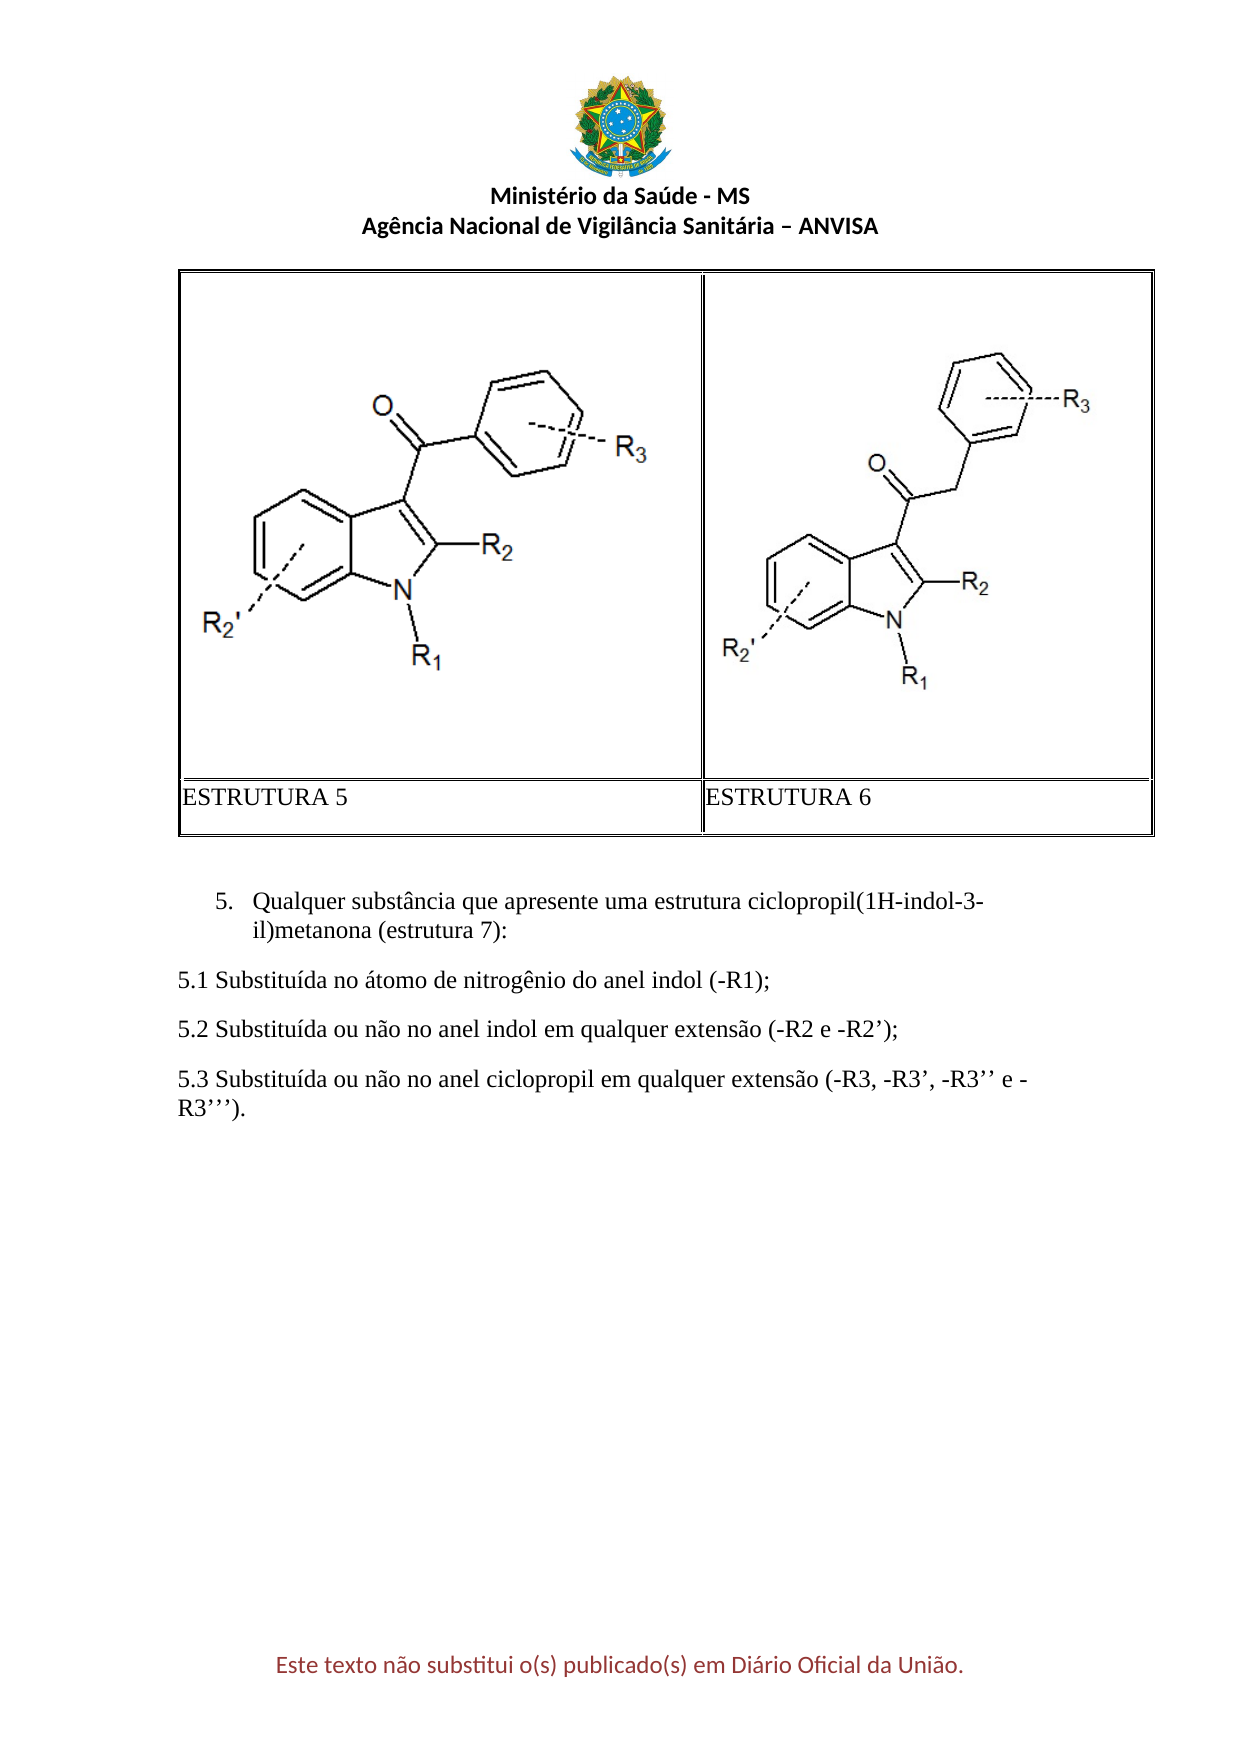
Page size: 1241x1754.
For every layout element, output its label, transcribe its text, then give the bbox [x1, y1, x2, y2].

text 5.1 Substituída no átomo de nitrogênio do anel indol (-R1); [177, 965, 1063, 993]
picture [566, 73, 674, 180]
picture [705, 336, 1108, 693]
text 5.3 Substituída ou não no anel ciclopropil em qualquer extensão (-R3, -R3’, -R3’’ e -R3’’’). [177, 1064, 1063, 1121]
table_header [181, 271, 703, 778]
table_header [703, 273, 1151, 778]
picture [181, 348, 651, 681]
table_cell ESTRUTURA 5 [180, 778, 703, 833]
list Qualquer substância que apresente uma estrutura ciclopropil(1H-indol-3-il)metanona (estrutura 7): [215, 886, 1063, 944]
text 5.2 Substituída ou não no anel indol em qualquer extensão (-R2 e -R2’); [177, 1014, 1063, 1043]
table_cell ESTRUTURA 6 [703, 778, 1153, 833]
